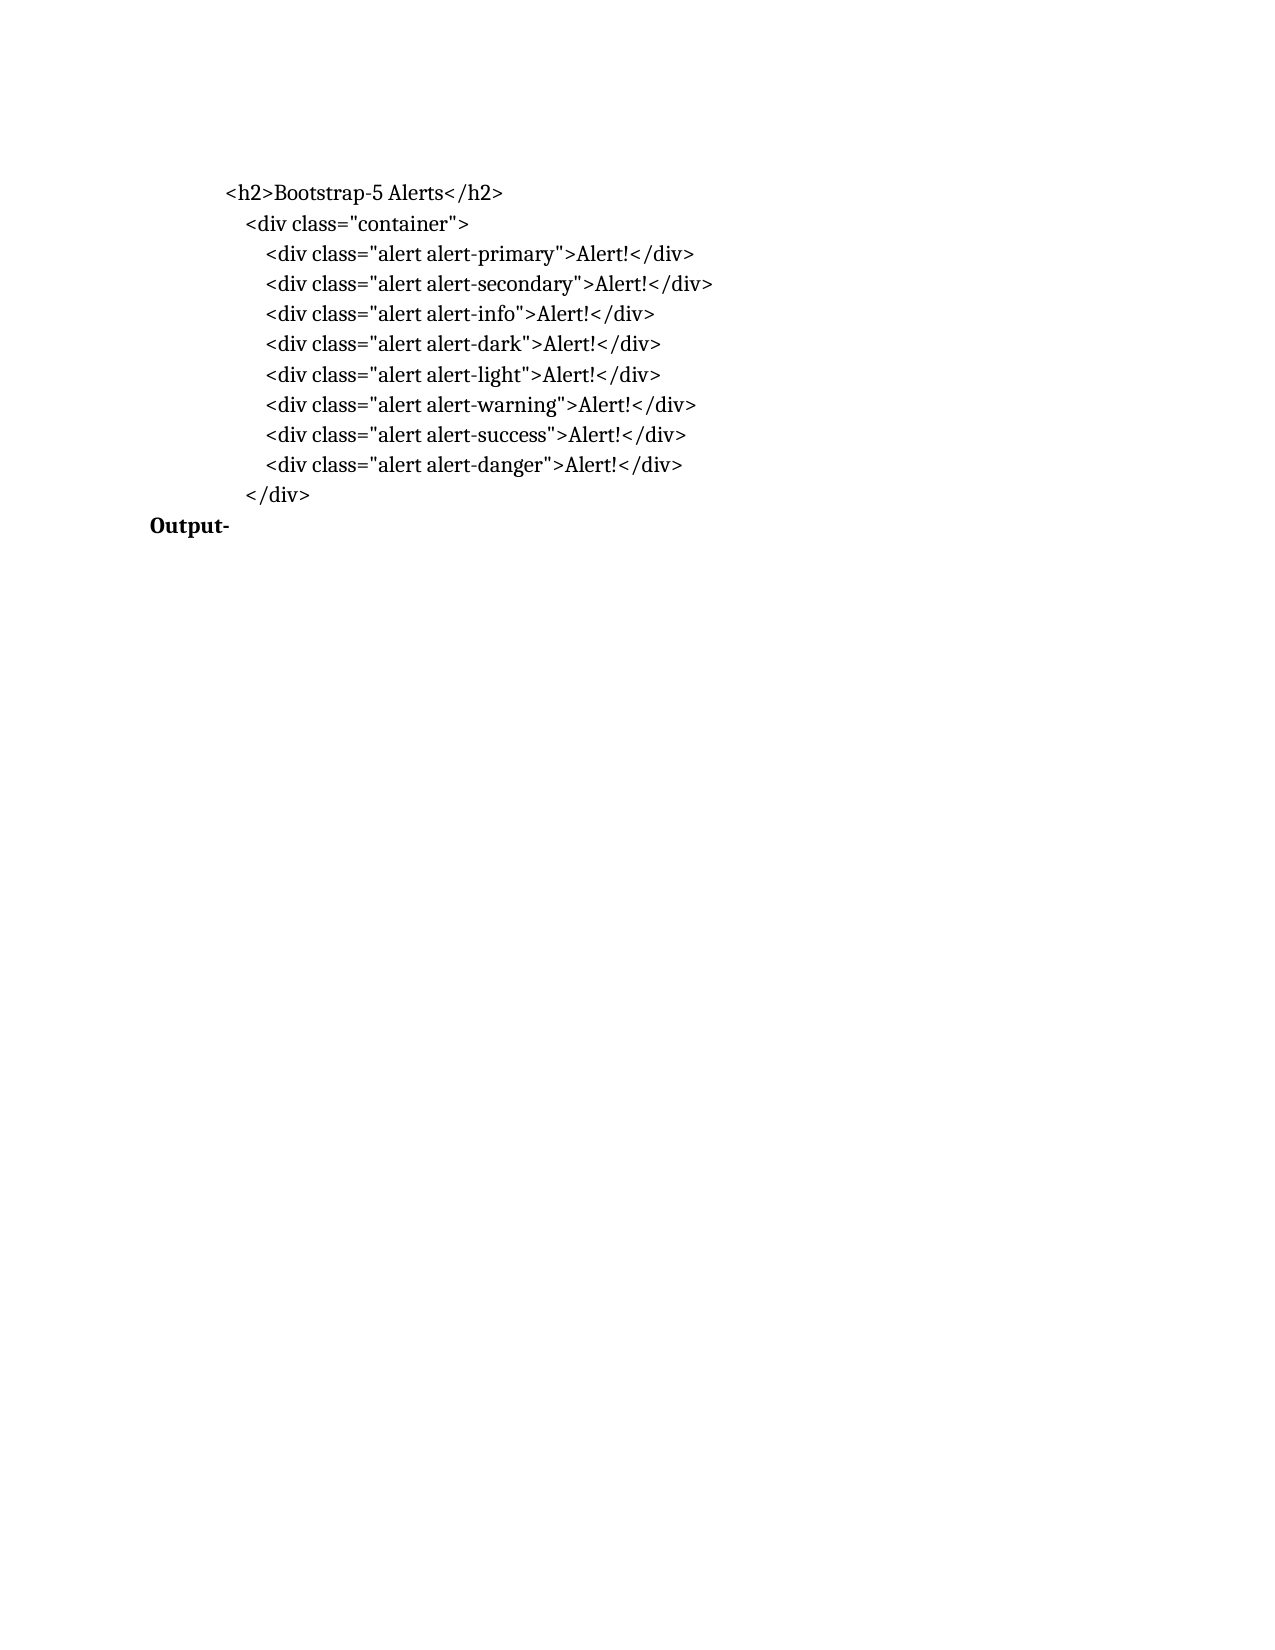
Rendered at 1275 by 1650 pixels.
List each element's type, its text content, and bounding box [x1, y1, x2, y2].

text <div class="alert alert-warning">Alert!</div> [225, 392, 1125, 418]
text <h2>Bootstrap-5 Alerts</h2> [225, 180, 1125, 207]
text <div class="alert alert-success">Alert!</div> [225, 422, 1125, 448]
text <div class="alert alert-primary">Alert!</div> [225, 241, 1125, 267]
text </div> [225, 482, 1125, 509]
text Output- [150, 512, 1125, 539]
text <div class="alert alert-danger">Alert!</div> [225, 452, 1125, 478]
text <div class="alert alert-dark">Alert!</div> [225, 331, 1125, 358]
text <div class="alert alert-info">Alert!</div> [225, 301, 1125, 327]
text <div class="alert alert-secondary">Alert!</div> [225, 271, 1125, 297]
text <div class="container"> [225, 210, 1125, 237]
text <div class="alert alert-light">Alert!</div> [225, 361, 1125, 388]
